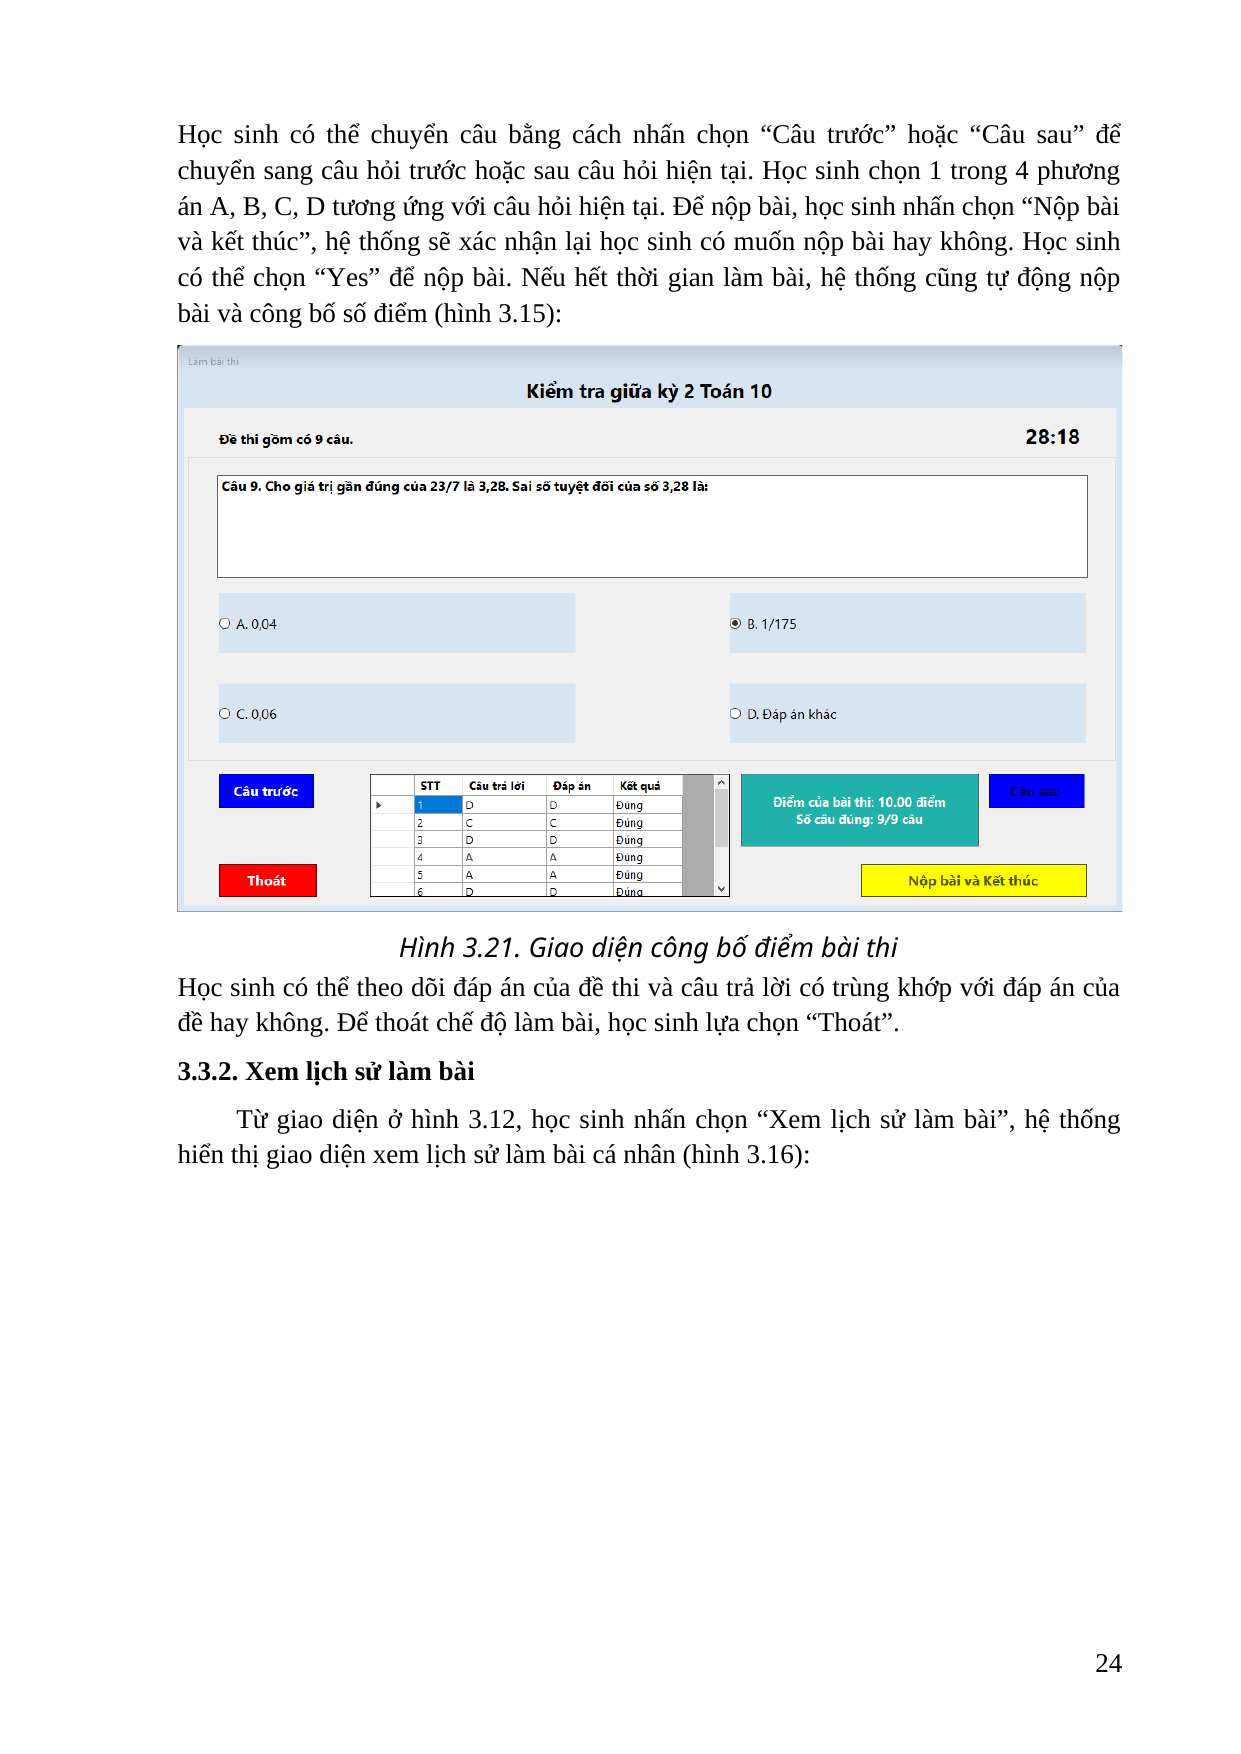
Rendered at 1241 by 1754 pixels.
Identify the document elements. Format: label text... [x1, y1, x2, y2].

text Từ giao diện ở hình 3.12, học sinh nhấn chọn “Xem lịch sử làm bài”, hệ thống hiển thị giao diện xem lịch sử làm bài cá nhân (hình 3.16): [177, 1103, 1122, 1170]
text Học sinh có thể theo dõi đáp án của đề thi và câu trả lời có trùng khớp với đáp án của đề hay không. Để thoát chế độ làm bài, học sinh lựa chọn “Thoát”. [177, 971, 1122, 1038]
subtitle 3.3.2. Xem lịch sử làm bài [177, 1055, 1122, 1086]
text Học sinh có thể chuyển câu bằng cách nhấn chọn “Câu trước” hoặc “Câu sau” để chuyển sang câu hỏi trước hoặc sau câu hỏi hiện tại. Học sinh chọn 1 trong 4 phương án A, B, C, D tương ứng với câu hỏi hiện tại. Để nộp bài, học sinh nhấn chọn “Nộp bài và kết thúc”, hệ thống sẽ xác nhận lại học sinh có muốn nộp bài hay không. Học sinh có thể chọn “Yes” để nộp bài. Nếu hết thời gian làm bài, hệ thống cũng tự động nộp bài và công bố số điểm (hình 3.15): [177, 118, 1122, 328]
